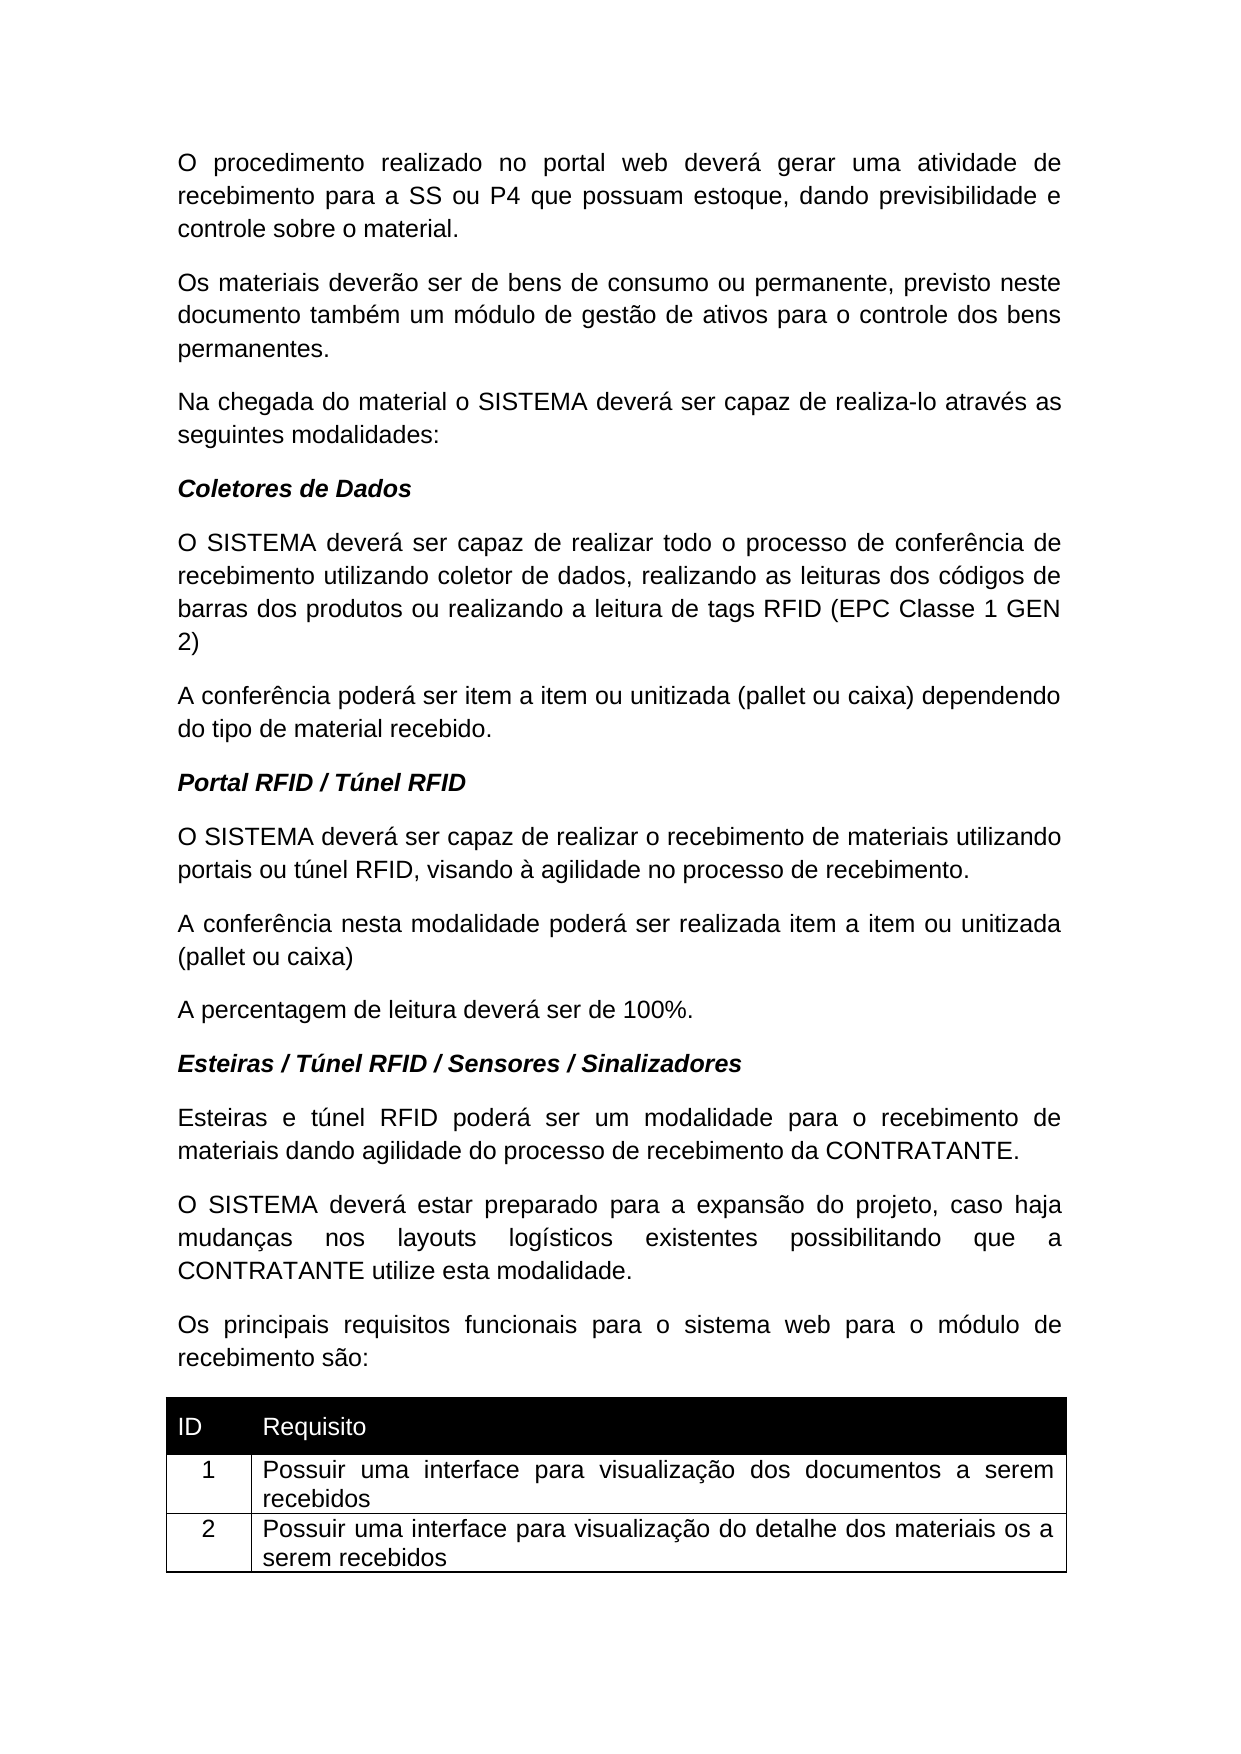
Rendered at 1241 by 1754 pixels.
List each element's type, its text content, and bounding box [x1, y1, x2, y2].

table_cell 1 [167, 1455, 251, 1513]
text Na chegada do material o SISTEMA deverá ser capaz de realiza-lo através as seguintes modalidades: [177, 387, 1063, 449]
text O SISTEMA deverá estar preparado para a expansão do projeto, caso haja mudanças nos layouts logísticos existentes possibilitando que a CONTRATANTE utilize esta modalidade. [177, 1190, 1063, 1285]
table_header ID [167, 1398, 251, 1454]
text A conferência nesta modalidade poderá ser realizada item a item ou unitizada (pallet ou caixa) [177, 909, 1063, 970]
text Portal RFID / Túnel RFID [177, 768, 1063, 797]
table_cell Possuir uma interface para visualização dos documentos a serem recebidos [252, 1455, 1066, 1513]
text Os materiais deverão ser de bens de consumo ou permanente, previsto neste documento também um módulo de gestão de ativos para o controle dos bens permanentes. [177, 267, 1063, 362]
text Os principais requisitos funcionais para o sistema web para o módulo de recebimento são: [177, 1310, 1063, 1372]
table_header Requisito [252, 1398, 1066, 1454]
text Esteiras e túnel RFID poderá ser um modalidade para o recebimento de materiais dando agilidade do processo de recebimento da CONTRATANTE. [177, 1103, 1063, 1165]
table_cell Possuir uma interface para visualização do detalhe dos materiais os a serem recebidos [252, 1514, 1066, 1571]
text Esteiras / Túnel RFID / Sensores / Sinalizadores [177, 1049, 1063, 1078]
text A conferência poderá ser item a item ou unitizada (pallet ou caixa) dependendo do tipo de material recebido. [177, 681, 1063, 743]
table_cell 2 [167, 1514, 251, 1571]
text A percentagem de leitura deverá ser de 100%. [177, 996, 1063, 1024]
text Coletores de Dados [177, 474, 1063, 503]
text O procedimento realizado no portal web deverá gerar uma atividade de recebimento para a SS ou P4 que possuam estoque, dando previsibilidade e controle sobre o material. [177, 148, 1063, 242]
text O SISTEMA deverá ser capaz de realizar todo o processo de conferência de recebimento utilizando coletor de dados, realizando as leituras dos códigos de barras dos produtos ou realizando a leitura de tags RFID (EPC Classe 1 GEN 2) [177, 528, 1063, 656]
text O SISTEMA deverá ser capaz de realizar o recebimento de materiais utilizando portais ou túnel RFID, visando à agilidade no processo de recebimento. [177, 822, 1063, 883]
